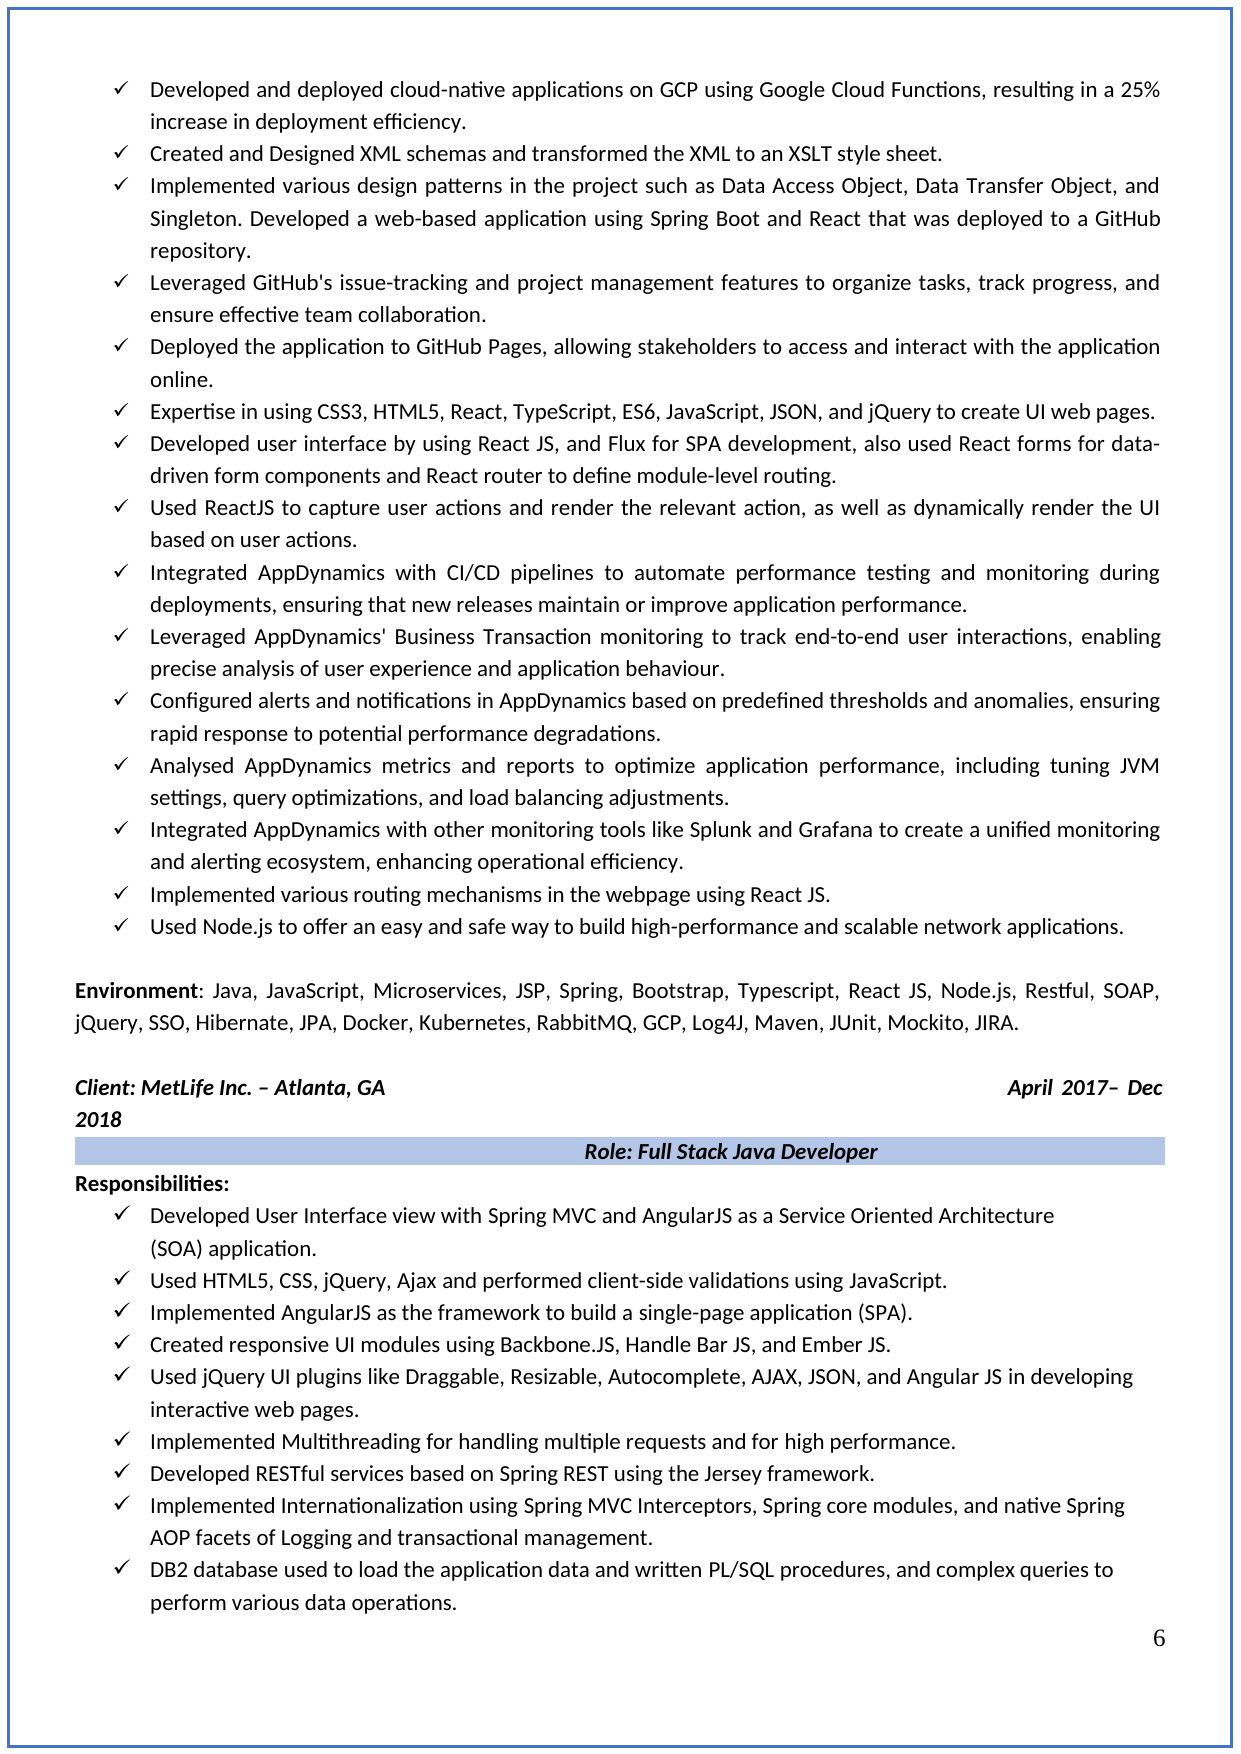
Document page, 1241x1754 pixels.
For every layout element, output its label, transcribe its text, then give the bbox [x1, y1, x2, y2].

list Integrated AppDynamics with CI/CD pipelines to automate performance testing and monitoring during deployments, ensuring that new releases maintain or improve application performance. [112, 587, 1162, 647]
list Used HTML5, CSS, jQuery, Ajax and performed client-side validations using JavaScript. [112, 1412, 1165, 1440]
list Expertise in using CSS3, HTML5, React, TypeScript, ES6, JavaScript, JSON, and jQuery to create UI web pages. [112, 397, 1162, 425]
text Environment: Java, JavaScript, Microservices, JSP, Spring, Bootstrap, Typescript, React JS, Node.js, Restful, SOAP, jQuery, SSO, Hibernate, JPA, Docker, Kubernetes, RabbitMQ, GCP, Log4J, Maven, JUnit, Mockito, JIRA. [75, 1122, 1162, 1182]
list Integrated AppDynamics with other monitoring tools like Splunk and Grafana to create a unified monitoring and alerting ecosystem, enhancing operational efficiency. [112, 961, 1162, 1021]
list Implemented various routing mechanisms in the webpage using React JS. [112, 1026, 1162, 1053]
list Implemented various design patterns in the project such as Data Access Object, Data Transfer Object, and Singleton. Developed a web-based application using Spring Boot and React that was deployed to a GitHub repository. [112, 172, 1162, 264]
list Implemented AngularJS as the framework to build a single-page application (SPA). [112, 1444, 1165, 1472]
list Developed user interface by using React JS, and Flux for SPA development, also used React forms for data-driven form components and React router to define module-level routing. [112, 429, 1162, 489]
list Used ReactJS to capture user actions and render the relevant action, as well as dynamically render the UI based on user actions. [112, 493, 1162, 554]
list Created responsive UI modules using Backbone.JS, Handle Bar JS, and Ember JS. [112, 1476, 1165, 1504]
list Implemented Multithreading for handling multiple requests and for high performance. [112, 1573, 1165, 1601]
text Role: Full Stack Java Developer [75, 1283, 1165, 1311]
list Used Node.js to offer an easy and safe way to build high-performance and scalable network applications. [112, 1058, 1162, 1086]
list Analysed AppDynamics metrics and reports to optimize application performance, including tuning JVM settings, query optimizations, and load balancing adjustments. [112, 868, 1162, 928]
list Leveraged GitHub's issue-tracking and project management features to organize tasks, track progress, and ensure effective team collaboration. [112, 268, 1162, 328]
list Configured alerts and notifications in AppDynamics based on predefined thresholds and anomalies, ensuring rapid response to potential performance degradations. [112, 774, 1162, 834]
list Deployed the application to GitHub Pages, allowing stakeholders to access and interact with the application online. [112, 332, 1162, 393]
list Created and Designed XML schemas and transformed the XML to an XSLT style sheet. [112, 139, 1162, 167]
text Responsibilities: [75, 1315, 1165, 1343]
list Used jQuery UI plugins like Draggable, Resizable, Autocomplete, AJAX, JSON, and Angular JS in developing interactive web pages. [112, 1508, 1165, 1568]
list Developed User Interface view with Spring MVC and AngularJS as a Service Oriented Architecture (SOA) application. [112, 1347, 1165, 1408]
list Developed and deployed cloud-native applications on GCP using Google Cloud Functions, resulting in a 25% increase in deployment efficiency. [112, 75, 1162, 135]
text Client: MetLife Inc. – Atlanta, GA April 2017– Dec 2018 [75, 1186, 1165, 1279]
list Leveraged AppDynamics' Business Transaction monitoring to track end-to-end user interactions, enabling precise analysis of user experience and application behaviour. [112, 681, 1162, 741]
